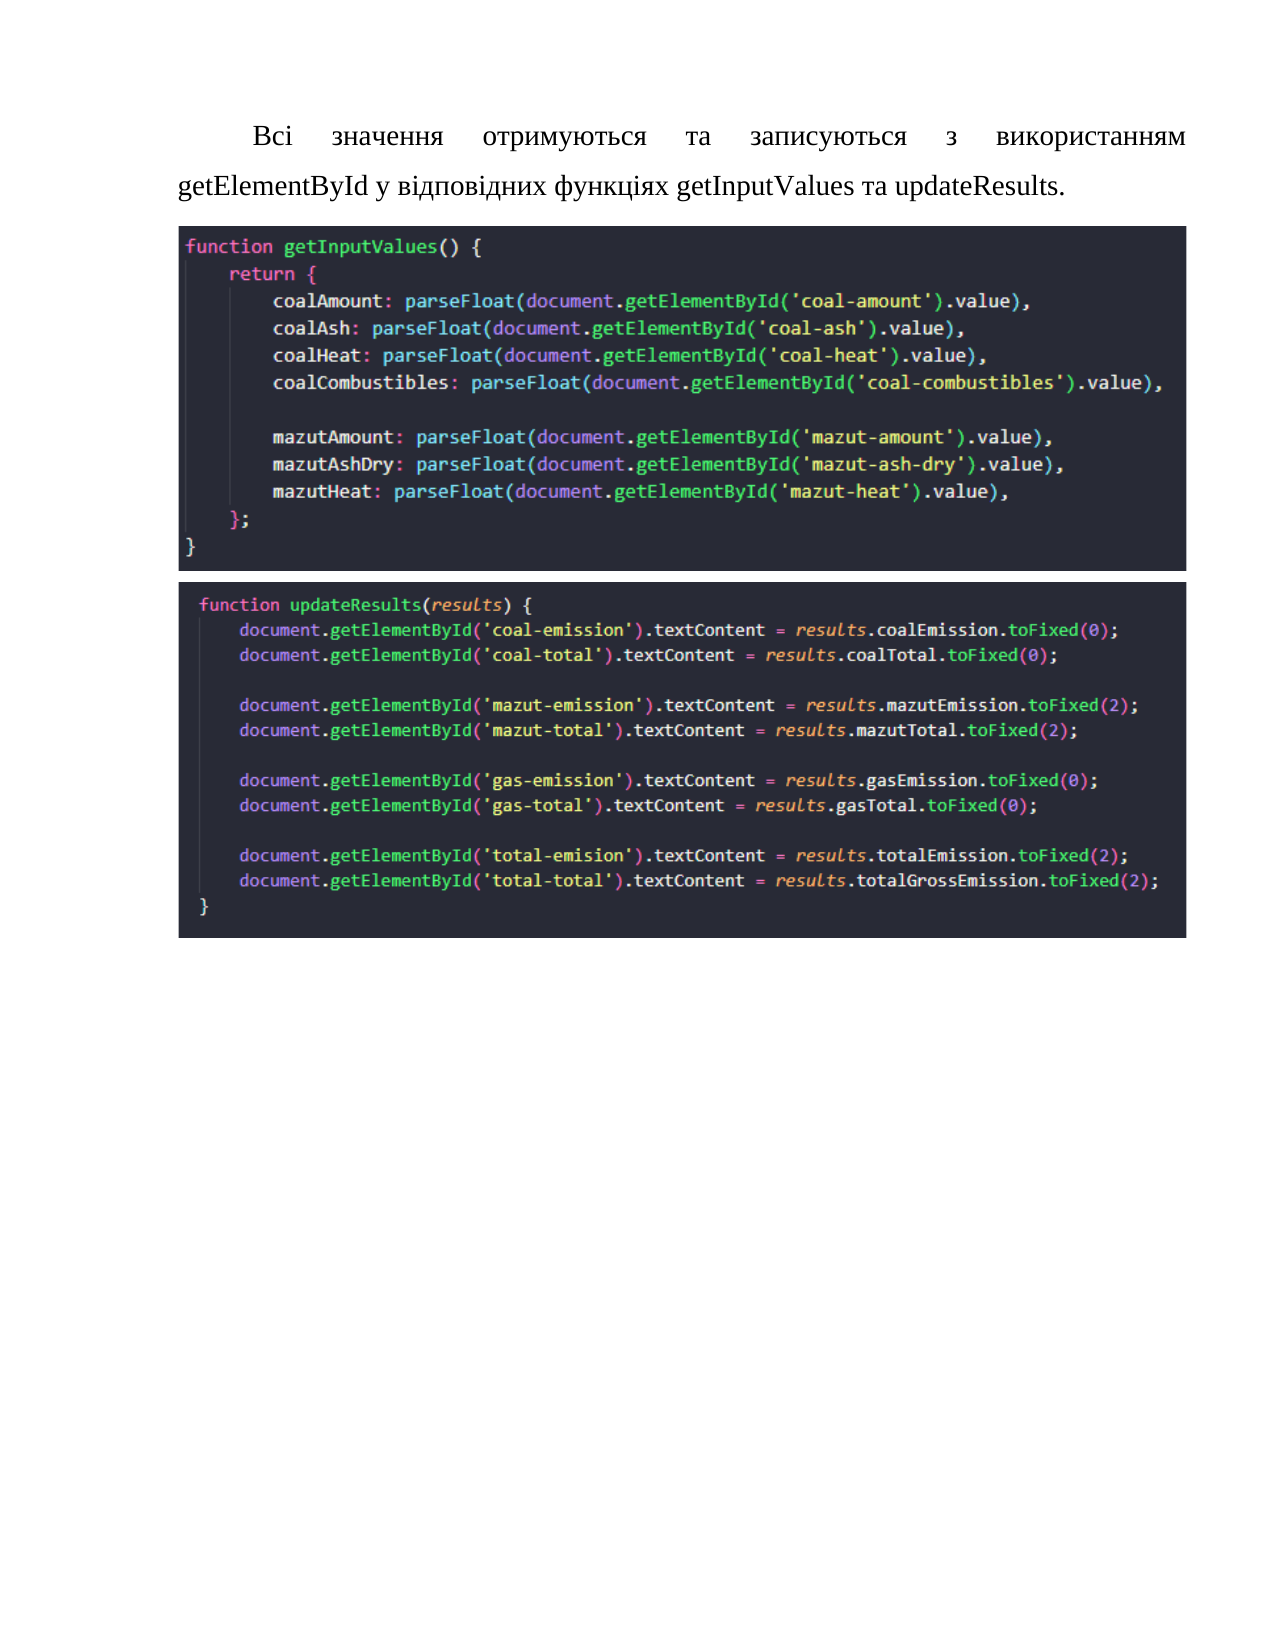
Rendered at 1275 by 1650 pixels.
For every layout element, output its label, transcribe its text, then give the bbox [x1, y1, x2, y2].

text Всі значення отримуються та записуються з використанням getElementById у відповідних функціях getInputValues та updateResults. [177, 118, 1186, 202]
picture [178, 582, 1187, 938]
picture [178, 226, 1187, 571]
